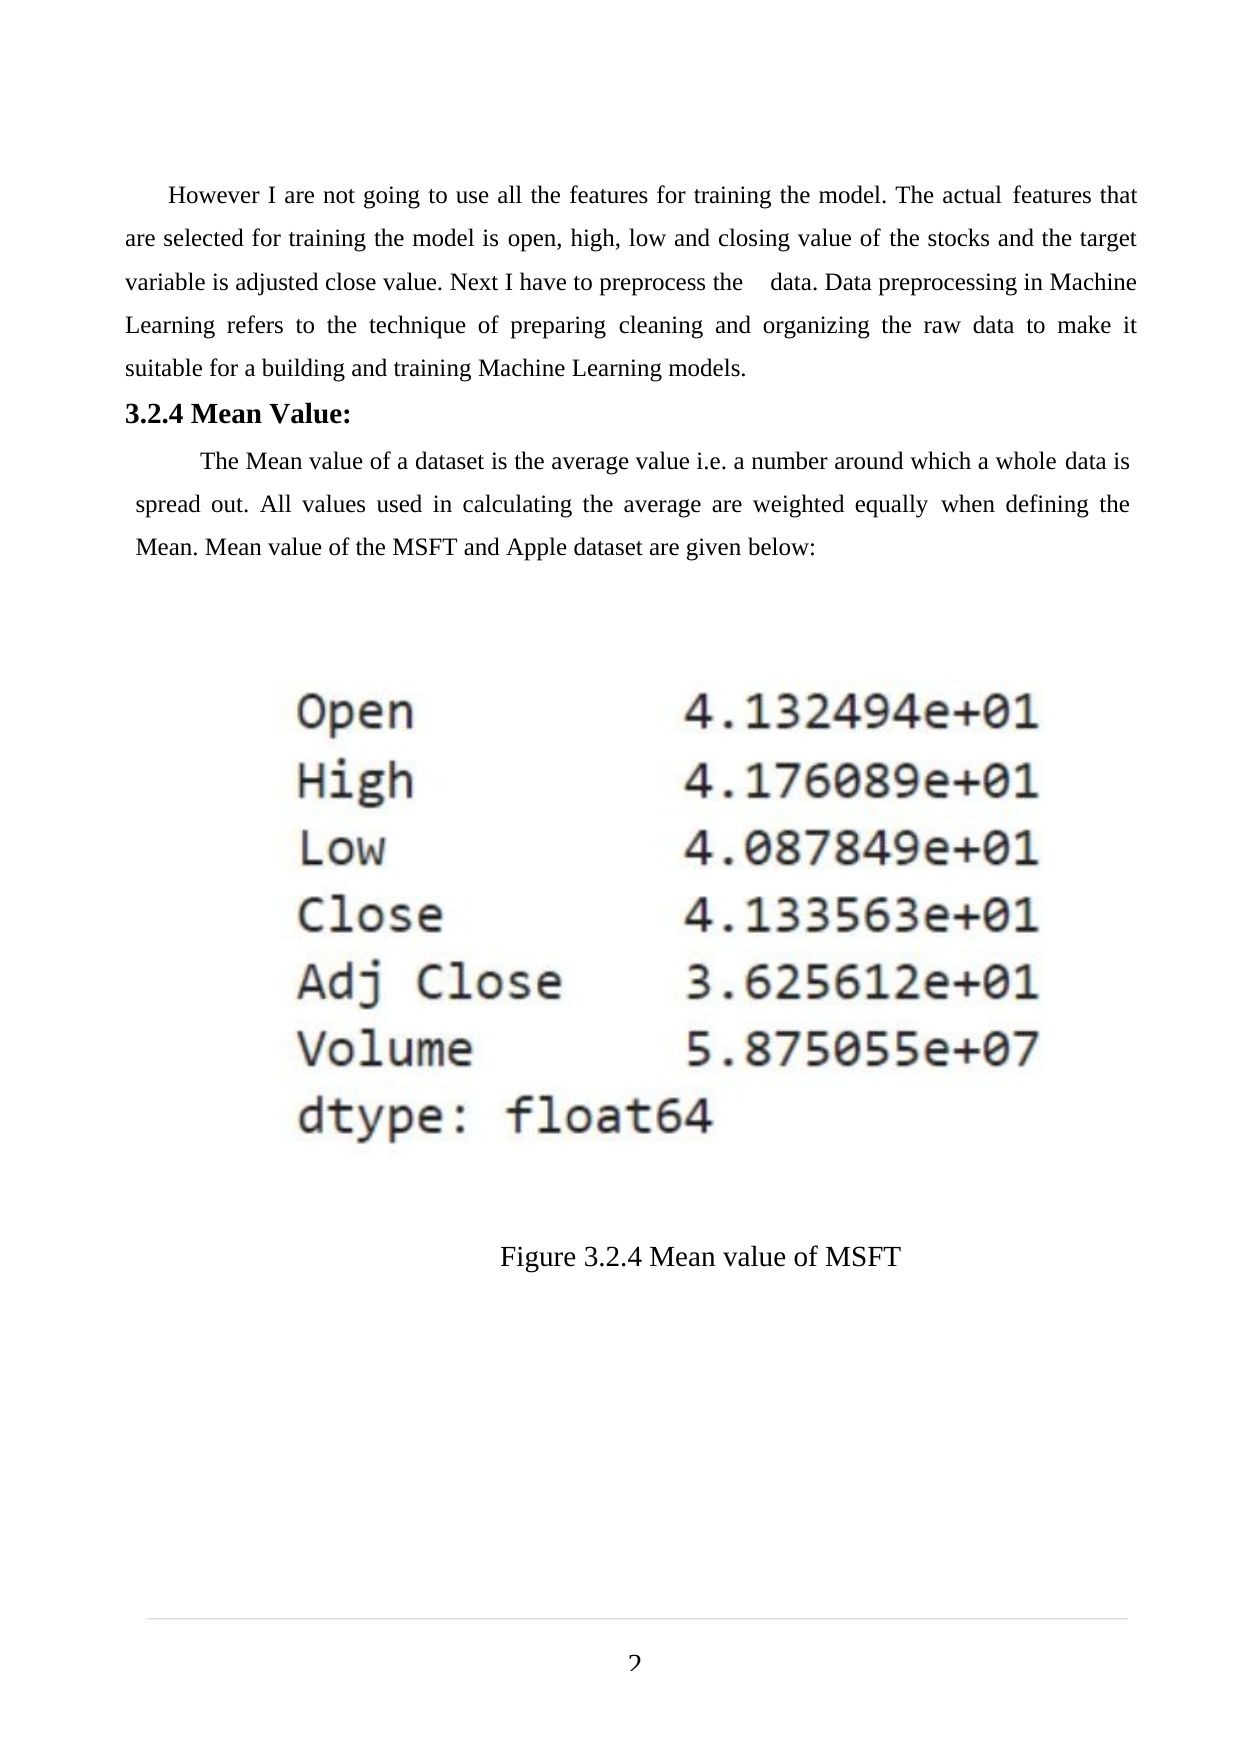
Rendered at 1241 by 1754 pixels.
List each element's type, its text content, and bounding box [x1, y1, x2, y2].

text Figure 3.2.4 Mean value of MSFT [500, 1239, 1107, 1273]
text The Mean value of a dataset is the average value i.e. a number around which a whole data is spread out. All values used in calculating the average are weighted equally when defining the Mean. Mean value of the MSFT and Apple dataset are given below: [135, 446, 1130, 561]
picture [279, 680, 1045, 1156]
text 3.2.4 Mean Value: [125, 396, 1198, 429]
text However I are not going to use all the features for training the model. The actual features that are selected for training the model is open, high, low and closing value of the stocks and the target variable is adjusted close value. Next I have to preprocess the data. Data preprocessing in Machine Learning refers to the technique of preparing cleaning and organizing the raw data to make it suitable for a building and training Machine Learning models. [125, 180, 1137, 382]
